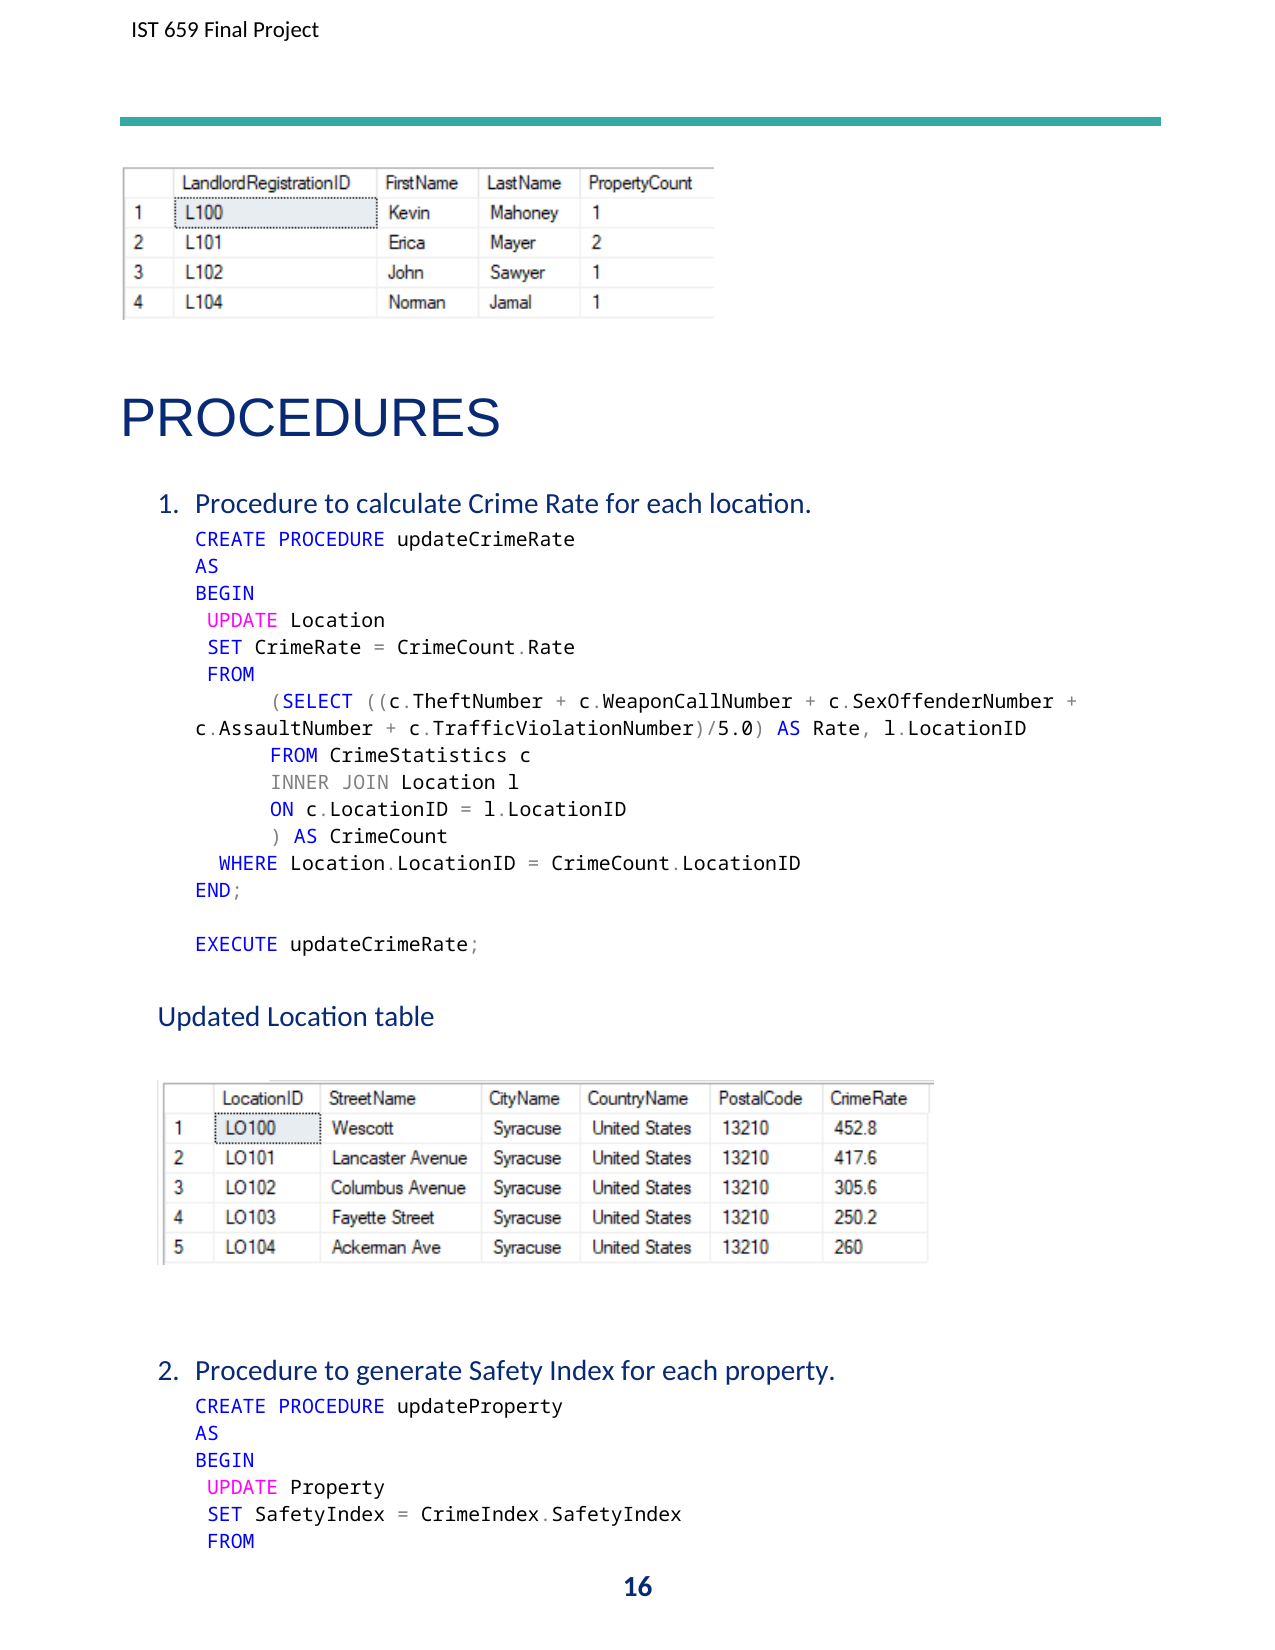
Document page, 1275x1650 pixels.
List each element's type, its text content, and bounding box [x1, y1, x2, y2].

list UPDATE Location [195, 607, 1155, 634]
list Procedure to calculate Crime Rate for each location. [157, 485, 1155, 520]
list INNER JOIN Location l [195, 768, 1155, 796]
list WHERE Location.LocationID = CrimeCount.LocationID [195, 849, 1155, 876]
text Updated Location table [157, 998, 1155, 1034]
list AS [195, 1420, 1155, 1447]
list END; [195, 876, 1155, 903]
list ON c.LocationID = l.LocationID [195, 796, 1155, 822]
picture [157, 1080, 934, 1265]
list CREATE PROCEDURE updateProperty [195, 1393, 1155, 1420]
list BEGIN [195, 1447, 1155, 1474]
list Procedure to generate Safety Index for each property. [157, 1352, 1155, 1387]
list EXECUTE updateCrimeRate; [195, 930, 1155, 957]
list CREATE PROCEDURE updateCrimeRate [195, 526, 1155, 553]
picture [120, 166, 714, 320]
list BEGIN [195, 580, 1155, 607]
list FROM [195, 661, 1155, 688]
text PROCEDURES [120, 386, 1155, 448]
list SET CrimeRate = CrimeCount.Rate [195, 634, 1155, 661]
list FROM CrimeStatistics c [195, 742, 1155, 768]
list AS [195, 553, 1155, 580]
list UPDATE Property [195, 1474, 1155, 1501]
list ) AS CrimeCount [195, 822, 1155, 849]
list SET SafetyIndex = CrimeIndex.SafetyIndex [195, 1501, 1155, 1528]
list (SELECT ((c.TheftNumber + c.WeaponCallNumber + c.SexOffenderNumber + c.AssaultNumber + c.TrafficViolationNumber)/5.0) AS Rate, l.LocationID [195, 688, 1155, 742]
list FROM [195, 1528, 1155, 1554]
